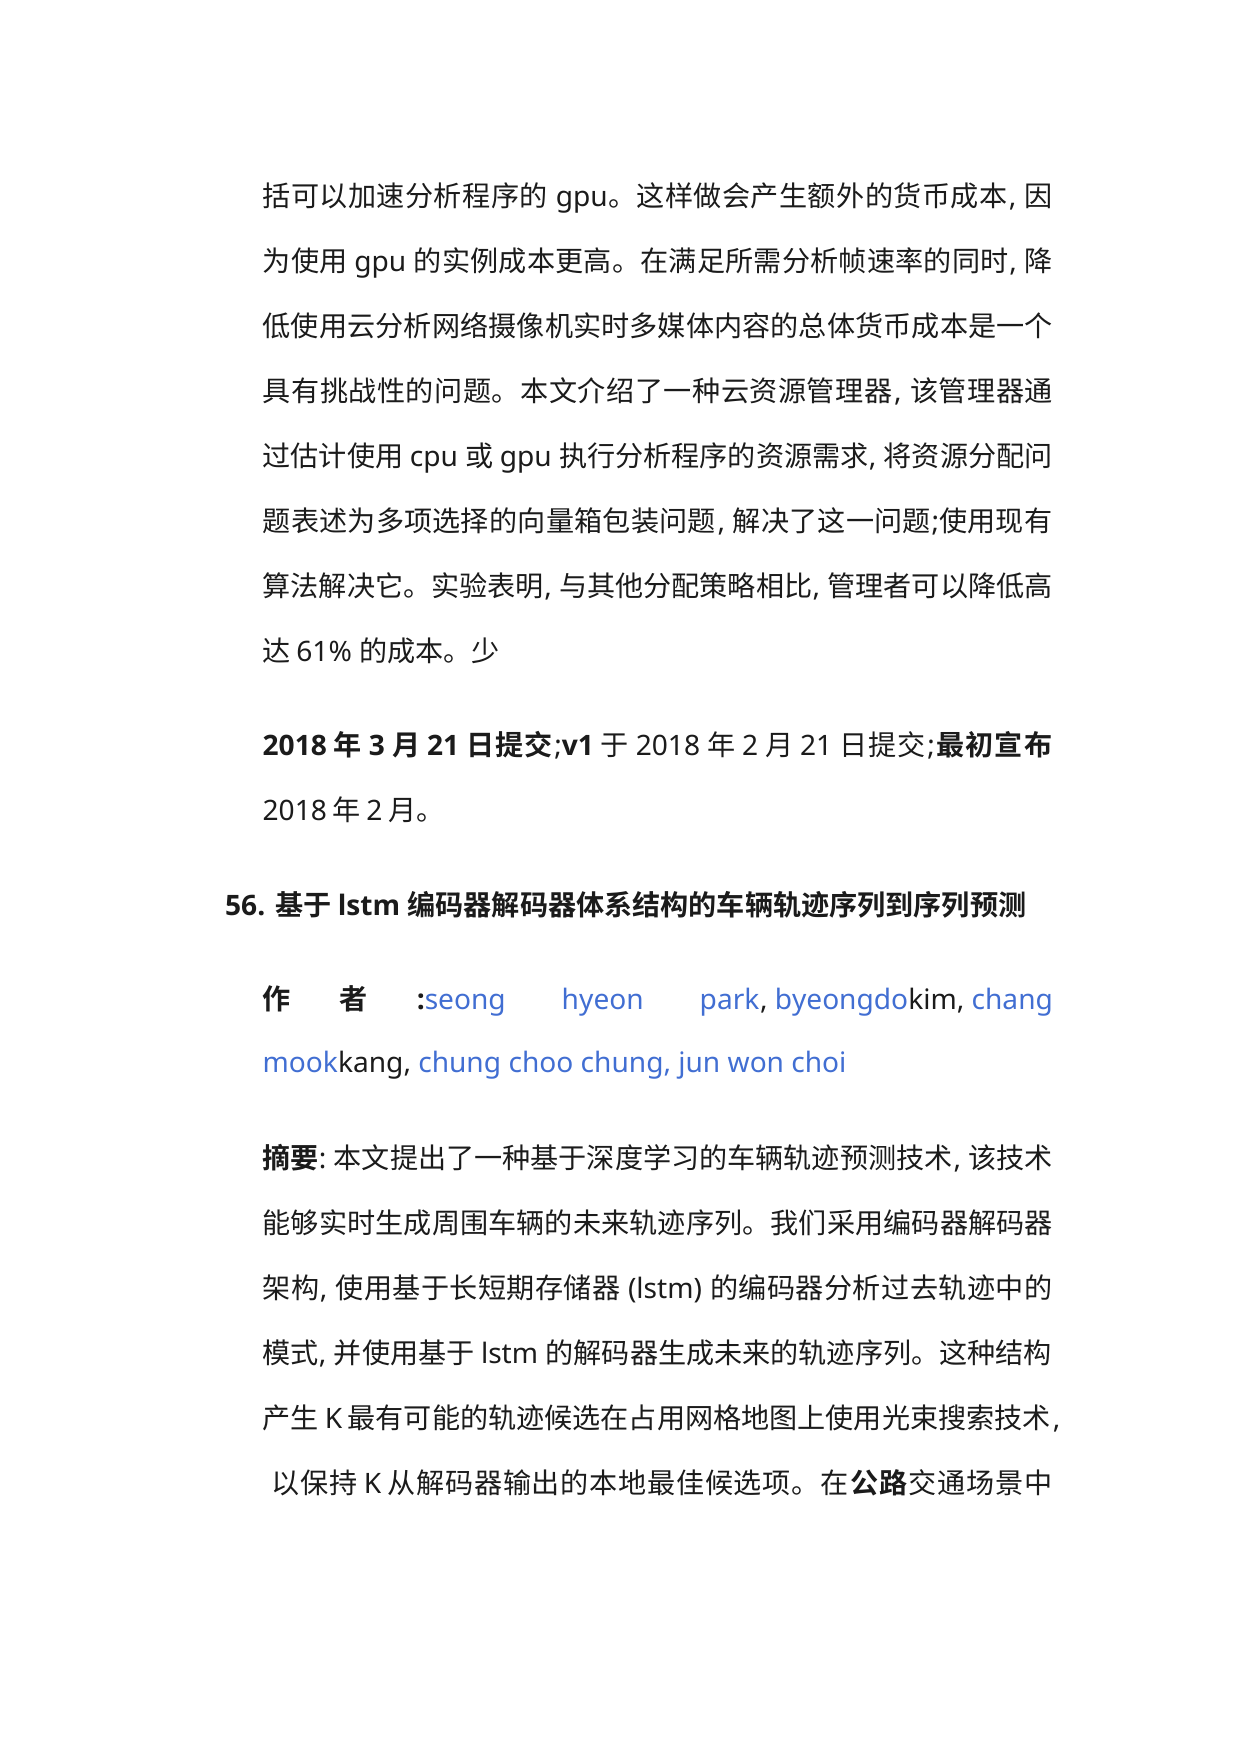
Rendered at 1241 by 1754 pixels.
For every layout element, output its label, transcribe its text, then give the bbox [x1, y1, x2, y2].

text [262, 1124, 1053, 1514]
text 作者:seong hyeon park, byeongdokim, chang mookkang, chung choo chung, jun won choi [262, 964, 1053, 1094]
text 2018年3月21日提交;v1于2018年2月21日提交;最初宣布2018年2月。 [262, 711, 1053, 841]
list 基于 lstm 编码器解码器体系结构的车辆轨迹序列到序列预测 [225, 870, 1053, 935]
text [262, 162, 1053, 682]
